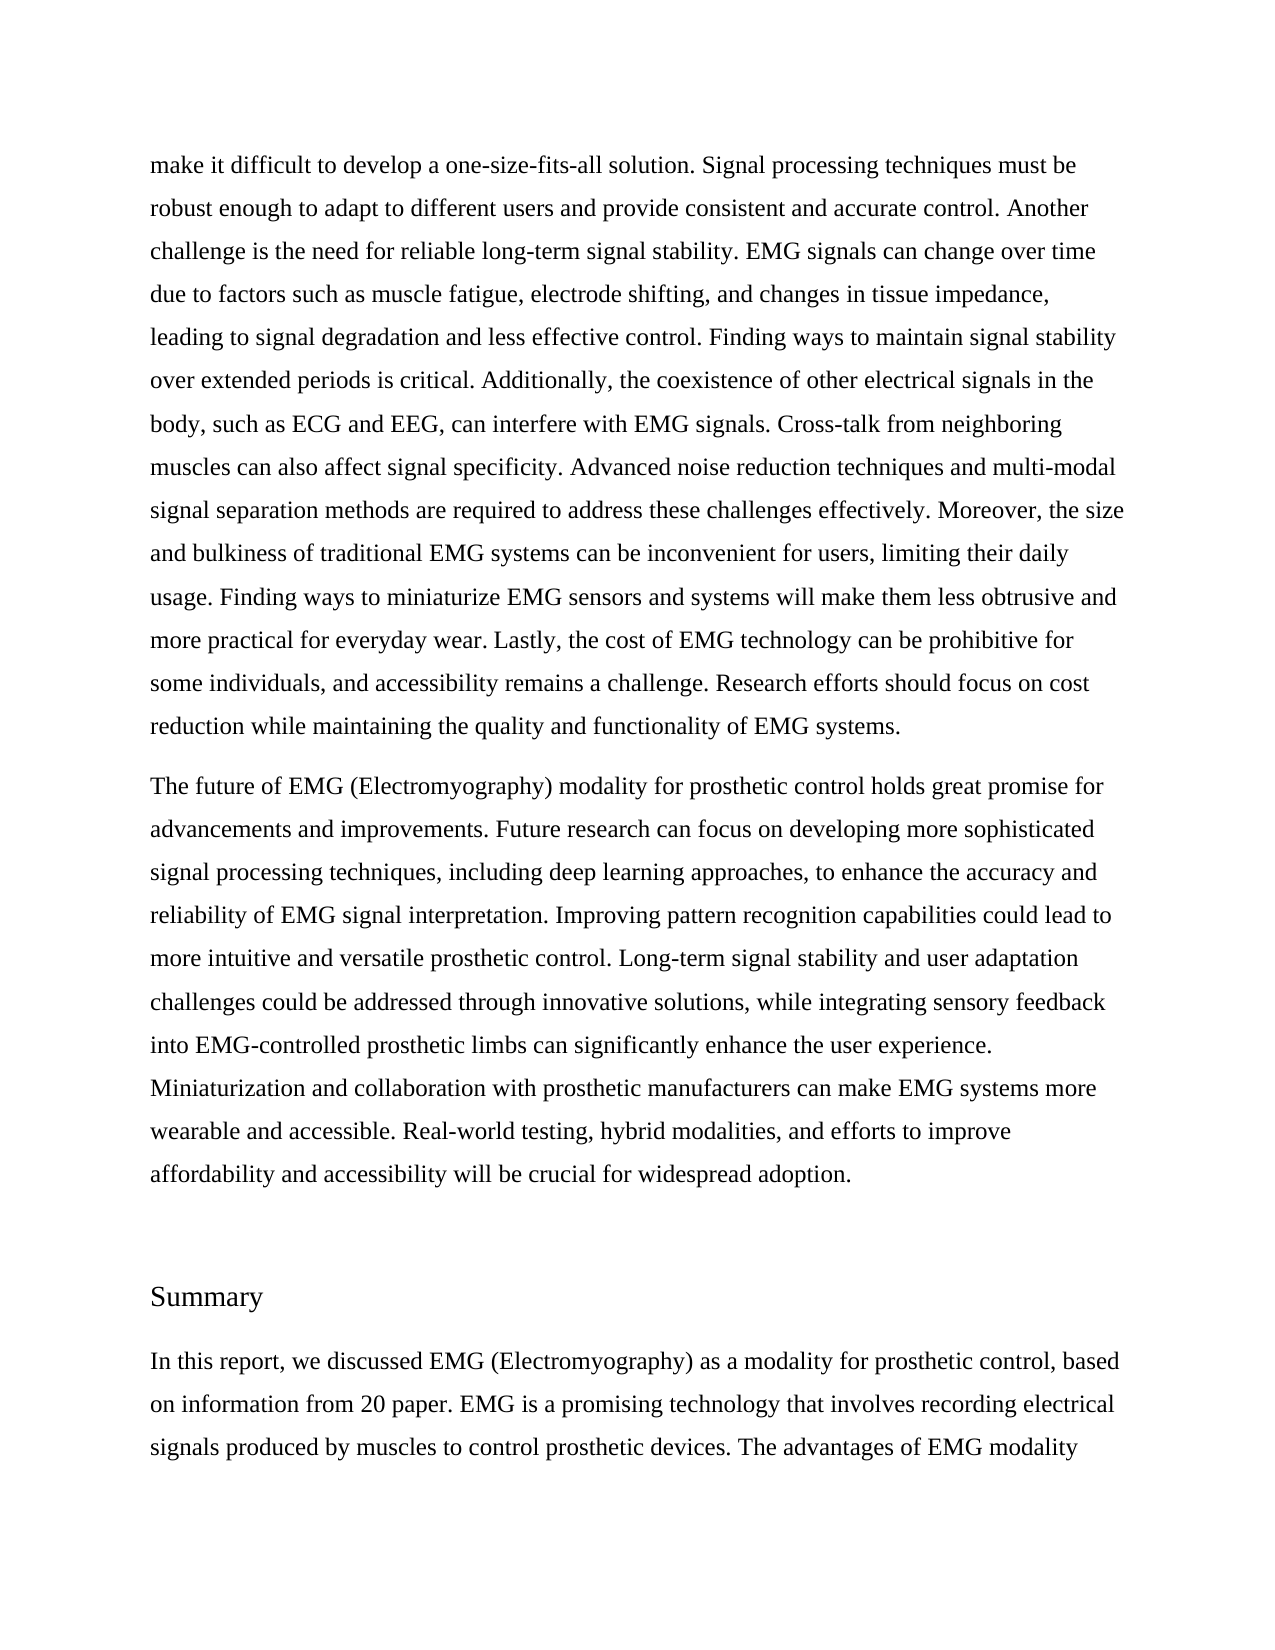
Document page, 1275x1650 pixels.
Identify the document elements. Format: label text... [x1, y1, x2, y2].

text Summary [150, 1279, 1125, 1312]
text The future of EMG (Electromyography) modality for prosthetic control holds great promise for advancements and improvements. Future research can focus on developing more sophisticated signal processing techniques, including deep learning approaches, to enhance the accuracy and reliability of EMG signal interpretation. Improving pattern recognition capabilities could lead to more intuitive and versatile prosthetic control. Long-term signal stability and user adaptation challenges could be addressed through innovative solutions, while integrating sensory feedback into EMG-controlled prosthetic limbs can significantly enhance the user experience. Miniaturization and collaboration with prosthetic manufacturers can make EMG systems more wearable and accessible. Real-world testing, hybrid modalities, and efforts to improve affordability and accessibility will be crucial for widespread adoption. [150, 771, 1125, 1188]
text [150, 1346, 1125, 1461]
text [150, 150, 1125, 740]
